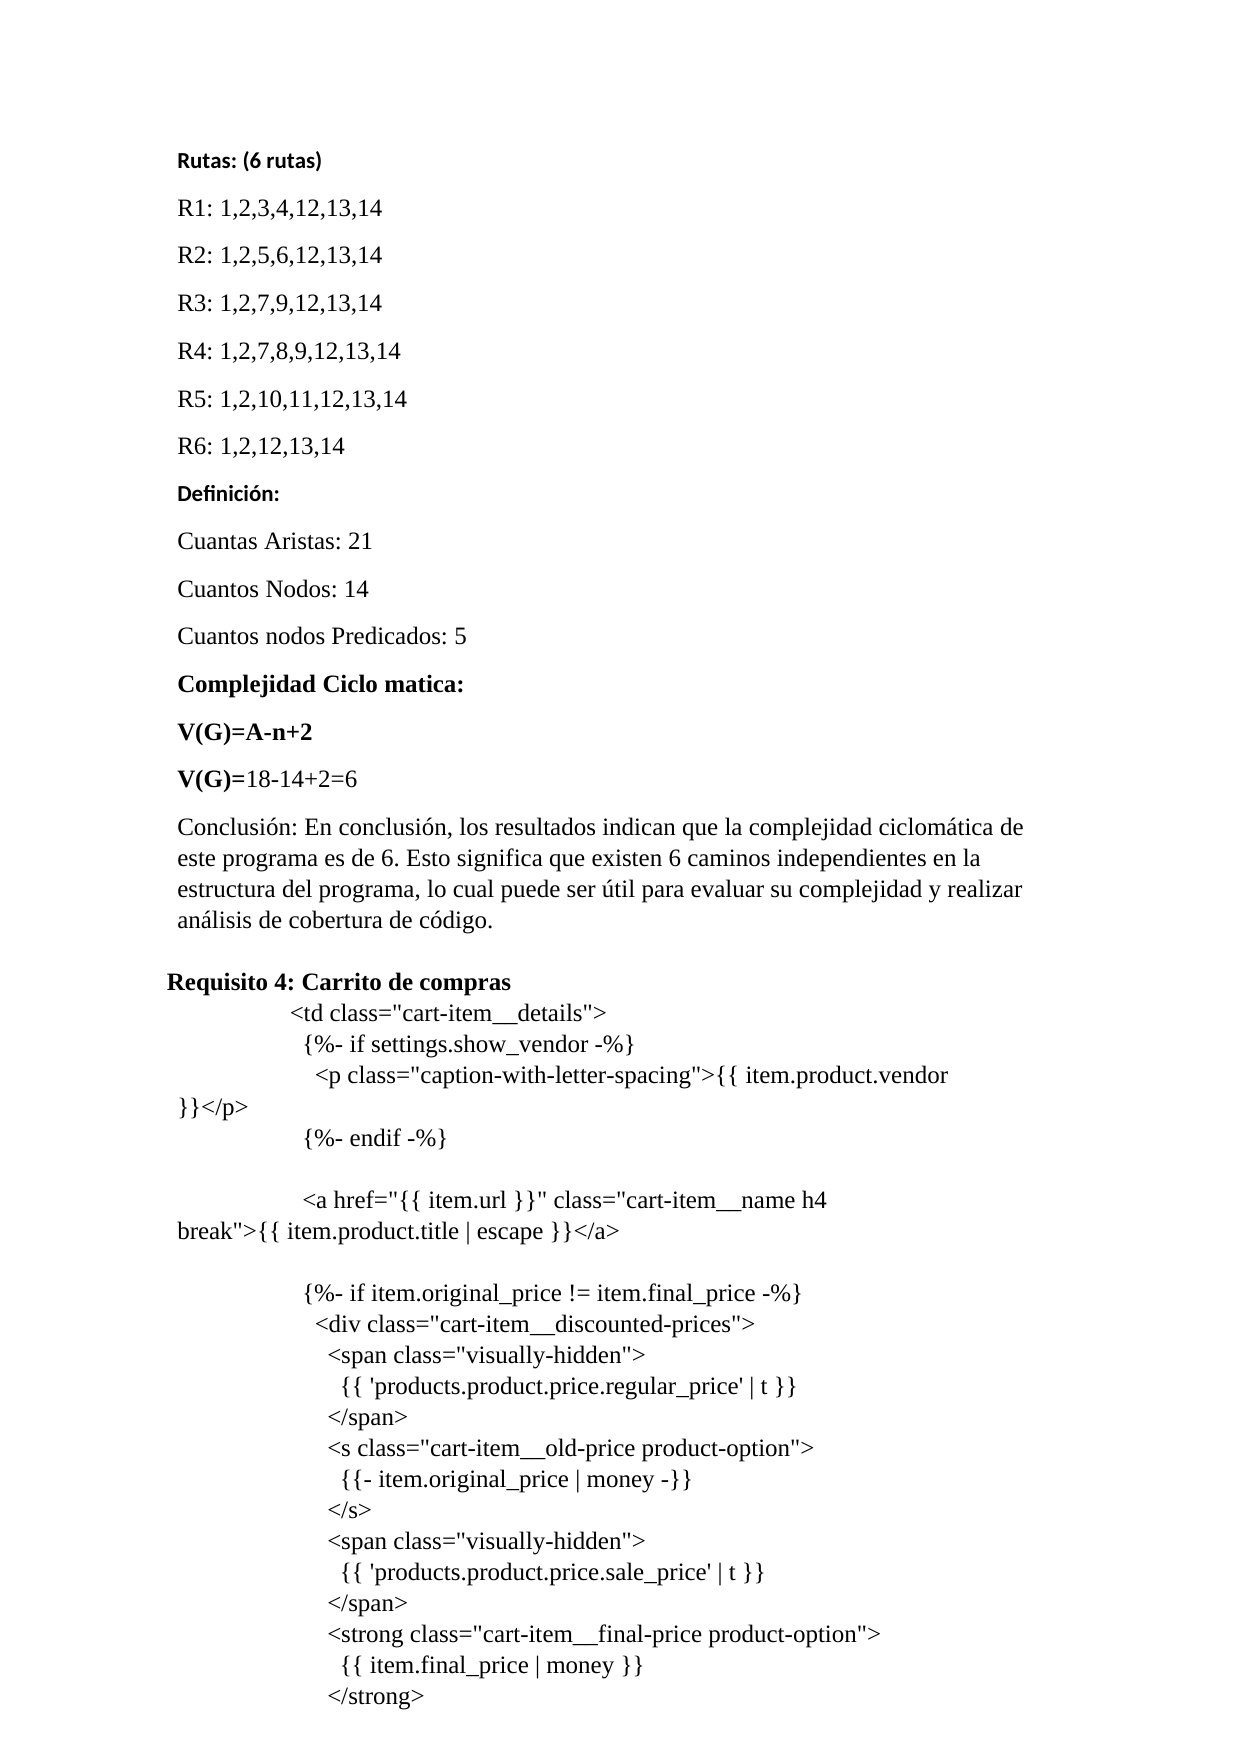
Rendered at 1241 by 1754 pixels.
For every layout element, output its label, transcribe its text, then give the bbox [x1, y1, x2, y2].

text Rutas: (6 rutas) [177, 146, 1148, 174]
text R4: 1,2,7,8,9,12,13,14 [177, 336, 1148, 365]
subtitle Complejidad Ciclo matica: [177, 669, 1148, 698]
text <div class="cart-item__discounted-prices"> [177, 1309, 1024, 1338]
text {%- endif -%} [177, 1123, 1024, 1151]
text R2: 1,2,5,6,12,13,14 [177, 241, 1148, 269]
text </strong> [177, 1681, 1024, 1710]
text </span> [177, 1402, 1024, 1431]
text Conclusión: En conclusión, los resultados indican que la complejidad ciclomática de este programa es de 6. Esto significa que existen 6 caminos independientes en la estructura del programa, lo cual puede ser útil para evaluar su complejidad y realizar análisis de cobertura de código. [177, 812, 1024, 934]
text V(G)=A-n+2 V(G)=18-14+2=6 [177, 717, 358, 793]
text <span class="visually-hidden"> [177, 1340, 1024, 1369]
text R1: 1,2,3,4,12,13,14 [177, 193, 1148, 222]
text {{ 'products.product.price.regular_price' | t }} [177, 1371, 1024, 1400]
text R6: 1,2,12,13,14 [177, 431, 1148, 460]
text Cuantas Aristas: 21 [177, 526, 1148, 555]
text Requisito 4: Carrito de compras [167, 967, 1024, 996]
text Cuantos Nodos: 14 [177, 574, 1148, 603]
text </s> [177, 1495, 1024, 1524]
text R5: 1,2,10,11,12,13,14 [177, 384, 1148, 413]
text {{ item.final_price | money }} [177, 1650, 1024, 1679]
text <td class="cart-item__details"> [177, 998, 1024, 1027]
text <s class="cart-item__old-price product-option"> [177, 1433, 1024, 1462]
text {%- if item.original_price != item.final_price -%} [177, 1278, 1024, 1307]
text {{- item.original_price | money -}} [177, 1464, 1024, 1493]
text {%- if settings.show_vendor -%} [177, 1029, 1024, 1058]
text <a href="{{ item.url }}" class="cart-item__name h4 break">{{ item.product.title | escape }}</a> [177, 1185, 1024, 1244]
text </span> [177, 1588, 1024, 1617]
text {{ 'products.product.price.sale_price' | t }} [177, 1557, 1024, 1586]
text <strong class="cart-item__final-price product-option"> [177, 1619, 1024, 1648]
text <span class="visually-hidden"> [177, 1526, 1024, 1555]
text Cuantos nodos Predicados: 5 [177, 621, 1148, 650]
text Definición: [177, 479, 1148, 507]
text R3: 1,2,7,9,12,13,14 [177, 288, 1148, 317]
text <p class="caption-with-letter-spacing">{{ item.product.vendor }}</p> [177, 1061, 1024, 1120]
